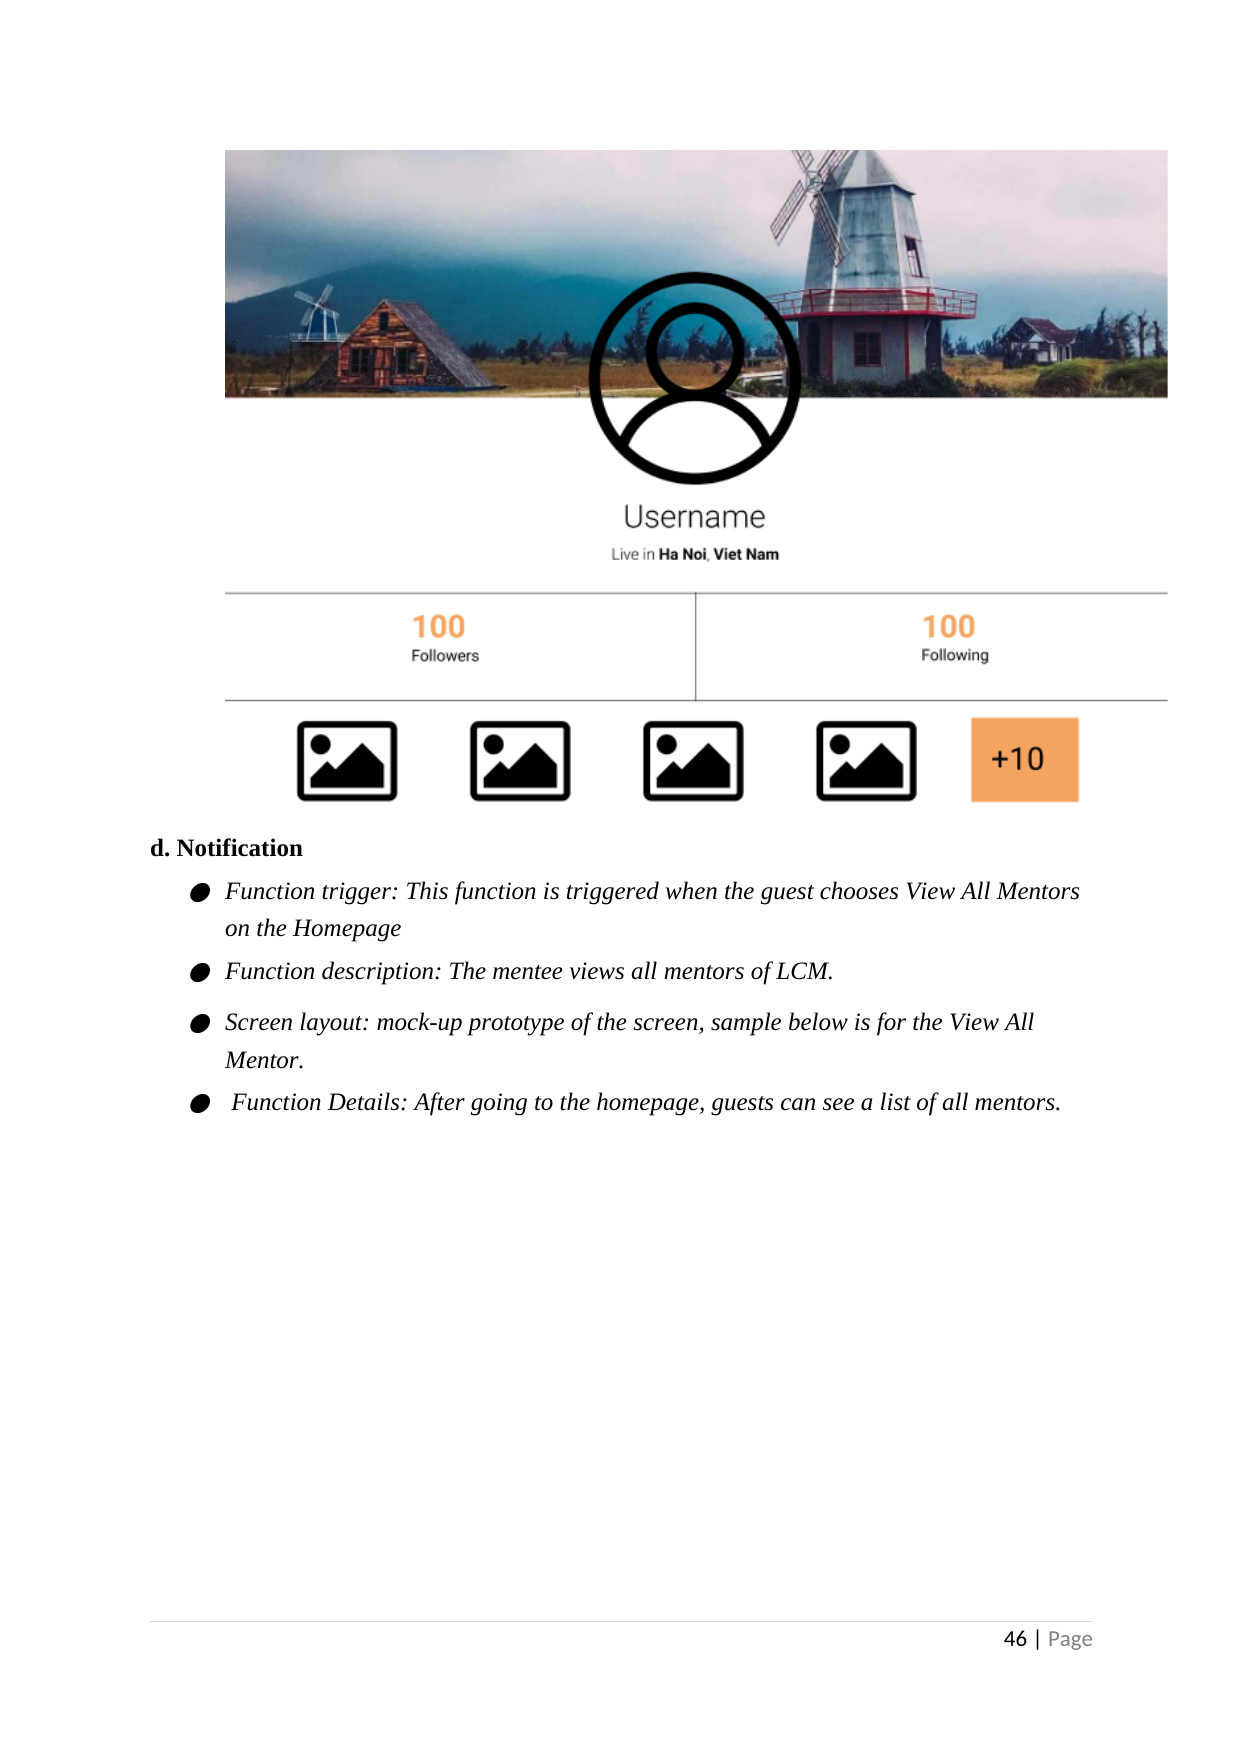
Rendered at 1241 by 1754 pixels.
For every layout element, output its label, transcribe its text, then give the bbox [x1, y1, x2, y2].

list Function trigger: This function is triggered when the guest chooses View All Mentors on the Homepage [187, 862, 1093, 942]
list Screen layout: mock-up prototype of the screen, sample below is for the View All Mentor. [187, 993, 1093, 1073]
list Function Details: After going to the homepage, guests can see a list of all mentors. [187, 1073, 1093, 1125]
picture [225, 150, 1168, 815]
list Function description: The mentee views all mentors of LCM. [187, 942, 1093, 993]
subtitle d. Notification [150, 833, 1093, 862]
